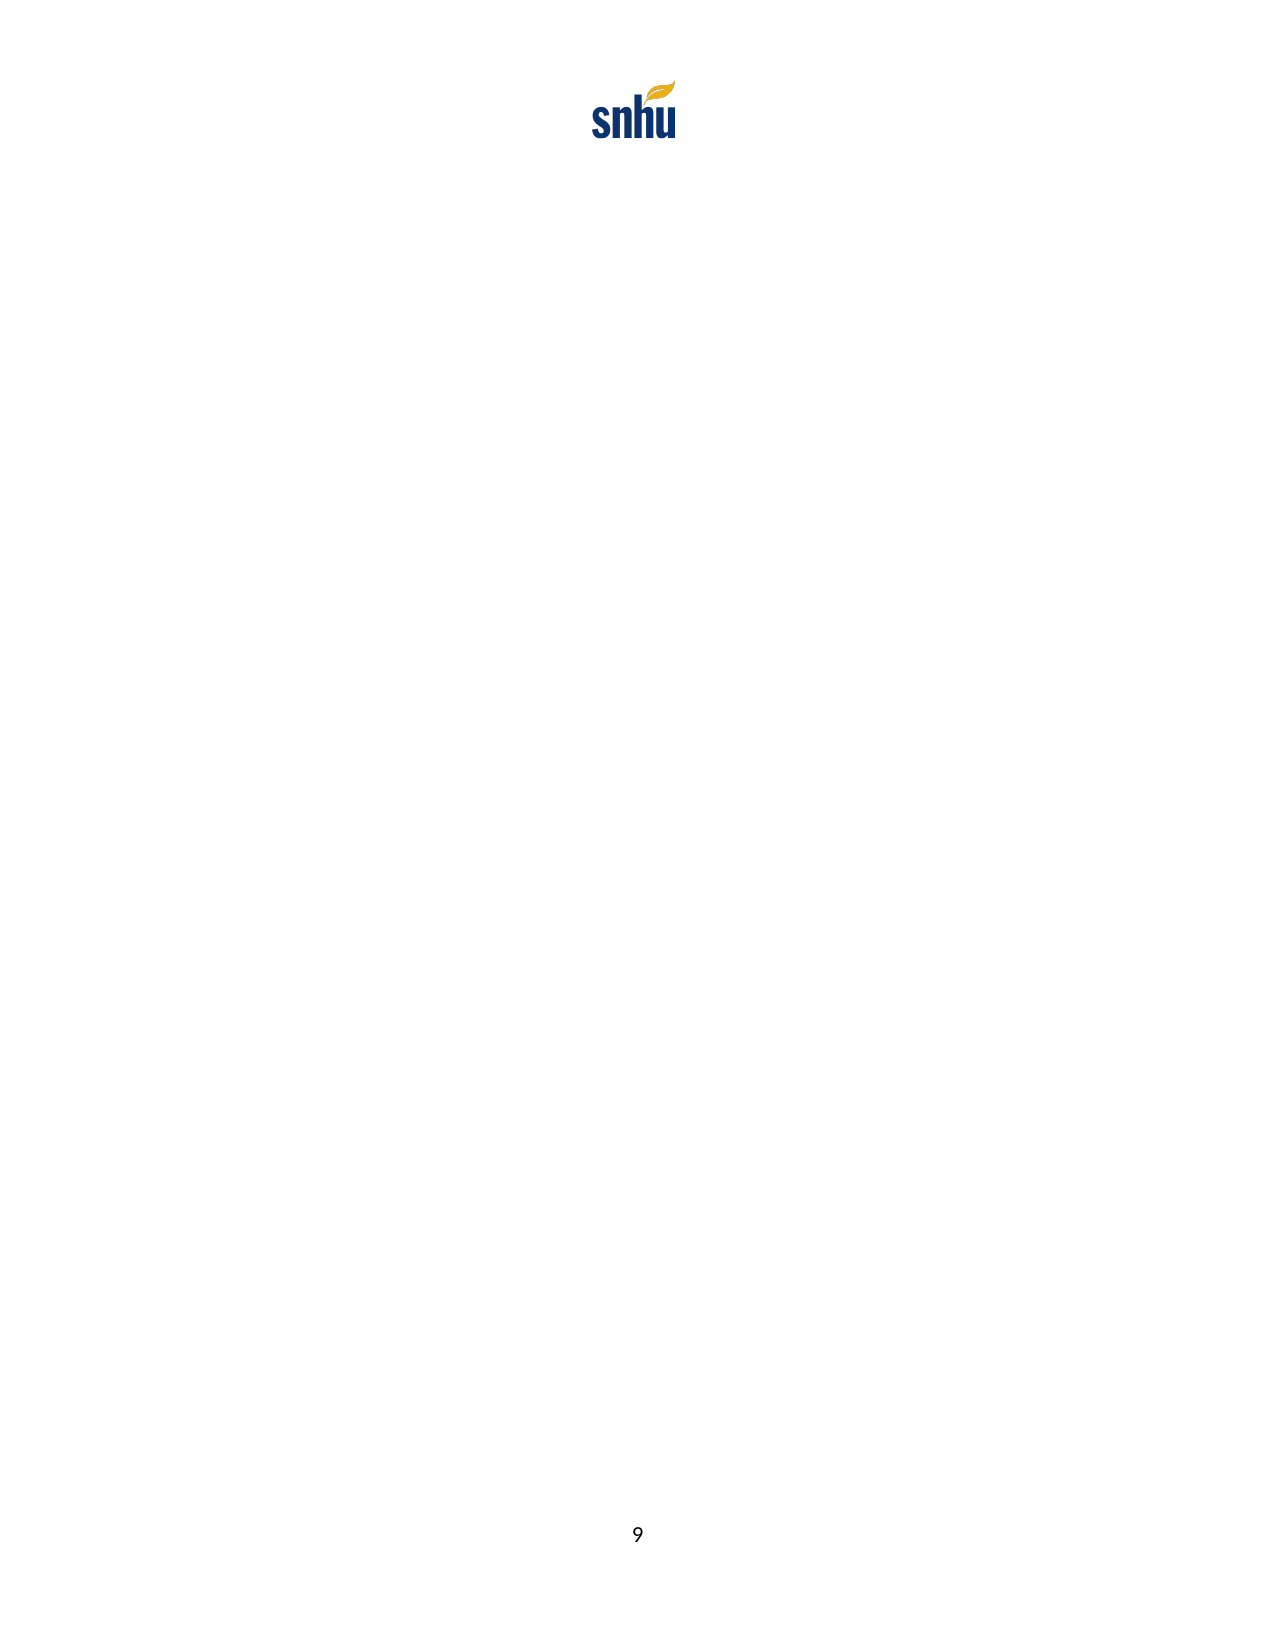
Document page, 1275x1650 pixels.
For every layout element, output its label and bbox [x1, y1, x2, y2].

picture [573, 75, 702, 147]
